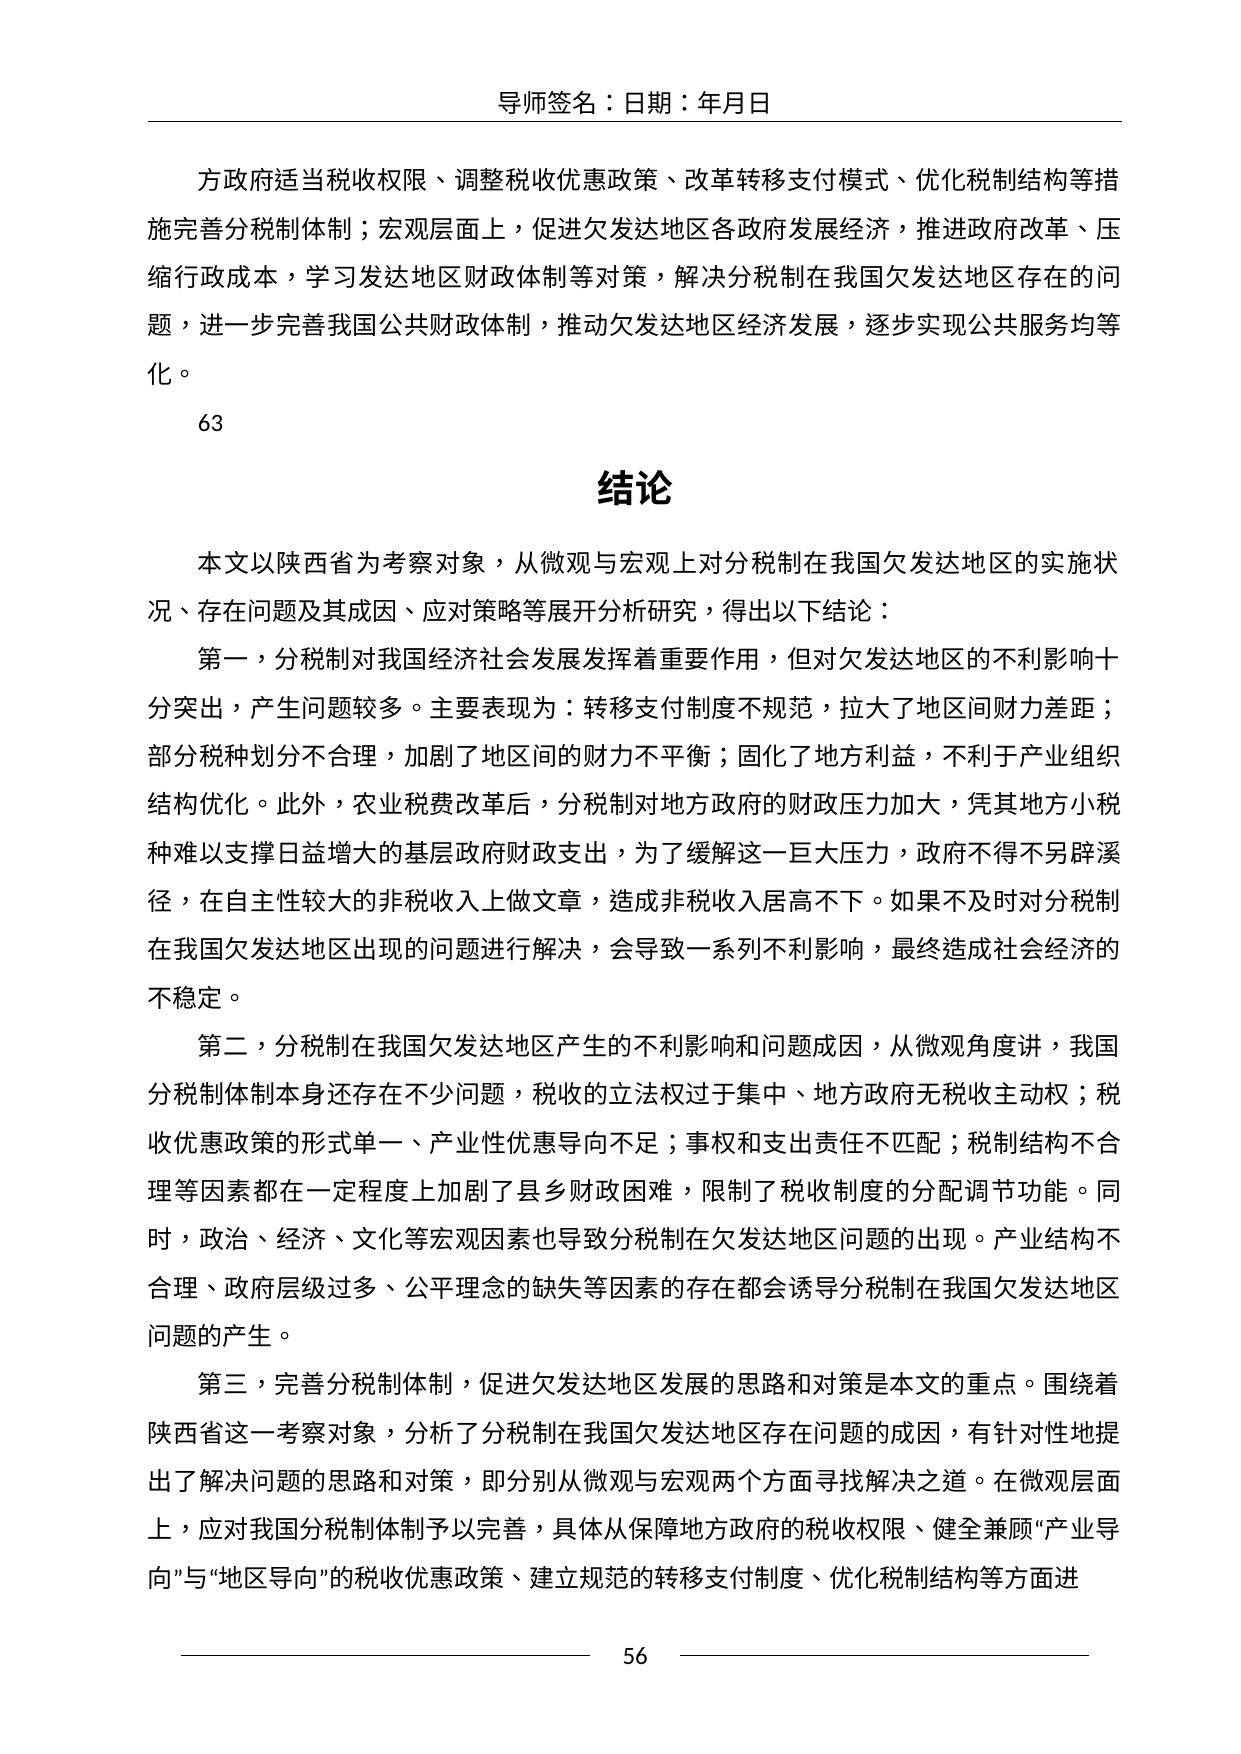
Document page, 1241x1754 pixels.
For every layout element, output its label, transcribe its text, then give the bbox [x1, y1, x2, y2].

text 第三，完善分税制体制，促进欠发达地区发展的思路和对策是本文的重点。围绕着陕西省这一考察对象，分析了分税制在我国欠发达地区存在问题的成因，有针对性地提出了解决问题的思路和对策，即分别从微观与宏观两个方面寻找解决之道。在微观层面上，应对我国分税制体制予以完善，具体从保障地方政府的税收权限、健全兼顾“产业导向”与“地区导向”的税收优惠政策、建立规范的转移支付制度、优化税制结构等方面进 [148, 1352, 1122, 1593]
text 第一，分税制对我国经济社会发展发挥着重要作用，但对欠发达地区的不利影响十分突出，产生问题较多。主要表现为：转移支付制度不规范，拉大了地区间财力差距；部分税种划分不合理，加剧了地区间的财力不平衡；固化了地方利益，不利于产业组织结构优化。此外，农业税费改革后，分税制对地方政府的财政压力加大，凭其地方小税种难以支撑日益增大的基层政府财政支出，为了缓解这一巨大压力，政府不得不另辟溪径，在自主性较大的非税收入上做文章，造成非税收入居高不下。如果不及时对分税制在我国欠发达地区出现的问题进行解决，会导致一系列不利影响，最终造成社会经济的不稳定。 [148, 627, 1122, 1013]
text 结论 [148, 462, 1122, 514]
text 63 [148, 389, 1122, 438]
text 第二，分税制在我国欠发达地区产生的不利影响和问题成因，从微观角度讲，我国分税制体制本身还存在不少问题，税收的立法权过于集中、地方政府无税收主动权；税收优惠政策的形式单一、产业性优惠导向不足；事权和支出责任不匹配；税制结构不合理等因素都在一定程度上加剧了县乡财政困难，限制了税收制度的分配调节功能。同时，政治、经济、文化等宏观因素也导致分税制在欠发达地区问题的出现。产业结构不合理、政府层级过多、公平理念的缺失等因素的存在都会诱导分税制在我国欠发达地区问题的产生。 [148, 1013, 1122, 1352]
text 本文以陕西省为考察对象，从微观与宏观上对分税制在我国欠发达地区的实施状况、存在问题及其成因、应对策略等展开分析研究，得出以下结论： [148, 530, 1122, 627]
text 方政府适当税收权限、调整税收优惠政策、改革转移支付模式、优化税制结构等措施完善分税制体制；宏观层面上，促进欠发达地区各政府发展经济，推进政府改革、压缩行政成本，学习发达地区财政体制等对策，解决分税制在我国欠发达地区存在的问题，进一步完善我国公共财政体制，推动欠发达地区经济发展，逐步实现公共服务均等化。 [148, 148, 1122, 389]
